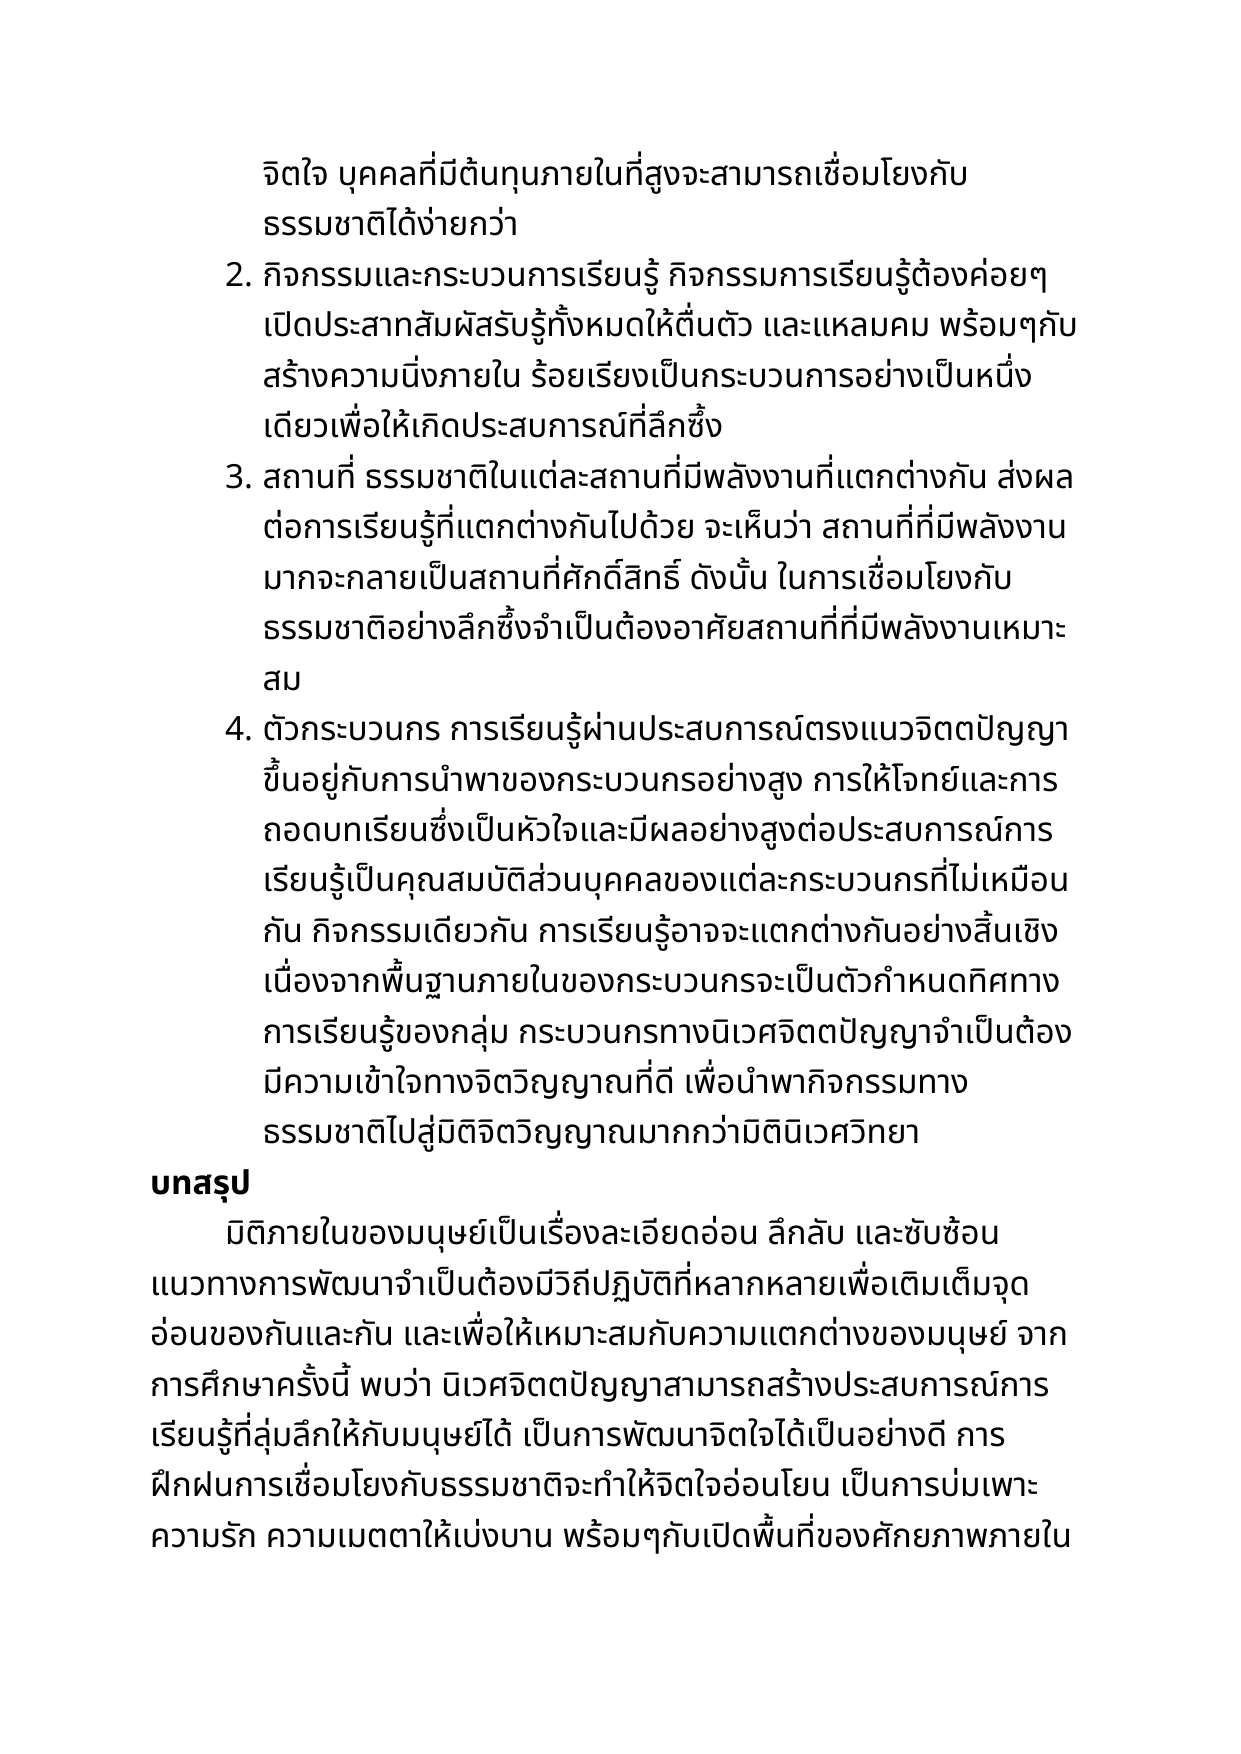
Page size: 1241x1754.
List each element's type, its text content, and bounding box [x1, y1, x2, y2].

list ตัวกระบวนกร การเรียนรู้ผ่านประสบการณ์ตรงแนวจิตตปัญญาขึ้นอยู่กับการนำพาของกระบวนกรอย่างสูง การให้โจทย์และการถอดบทเรียนซึ่งเป็นหัวใจและมีผลอย่างสูงต่อประสบการณ์การเรียนรู้เป็นคุณสมบัติส่วนบุคคลของแต่ละกระบวนกรที่ไม่เหมือนกัน กิจกรรมเดียวกัน การเรียนรู้อาจจะแตกต่างกันอย่างสิ้นเชิง เนื่องจากพื้นฐานภายในของกระบวนกรจะเป็นตัวกำหนดทิศทางการเรียนรู้ของกลุ่ม กระบวนกรทางนิเวศจิตตปัญญาจำเป็นต้องมีความเข้าใจทางจิตวิญญาณที่ดี เพื่อนำพากิจกรรมทางธรรมชาติไปสู่มิติจิตวิญญาณมากกว่ามิตินิเวศวิทยา [225, 705, 1090, 1159]
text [150, 1209, 1090, 1562]
text บทสรุป [150, 1159, 1090, 1209]
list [225, 150, 1090, 251]
list สถานที่ ธรรมชาติในแต่ละสถานที่มีพลังงานที่แตกต่างกัน ส่งผลต่อการเรียนรู้ที่แตกต่างกันไปด้วย จะเห็นว่า สถานที่ที่มีพลังงานมากจะกลายเป็นสถานที่ศักดิ์สิทธิ์ ดังนั้น ในการเชื่อมโยงกับธรรมชาติอย่างลึกซึ้งจำเป็นต้องอาศัยสถานที่ที่มีพลังงานเหมาะสม [225, 453, 1090, 705]
list กิจกรรมและกระบวนการเรียนรู้ กิจกรรมการเรียนรู้ต้องค่อยๆเปิดประสาทสัมผัสรับรู้ทั้งหมดให้ตื่นตัว และแหลมคม พร้อมๆกับสร้างความนิ่งภายใน ร้อยเรียงเป็นกระบวนการอย่างเป็นหนึ่งเดียวเพื่อให้เกิดประสบการณ์ที่ลึกซึ้ง [225, 251, 1090, 453]
